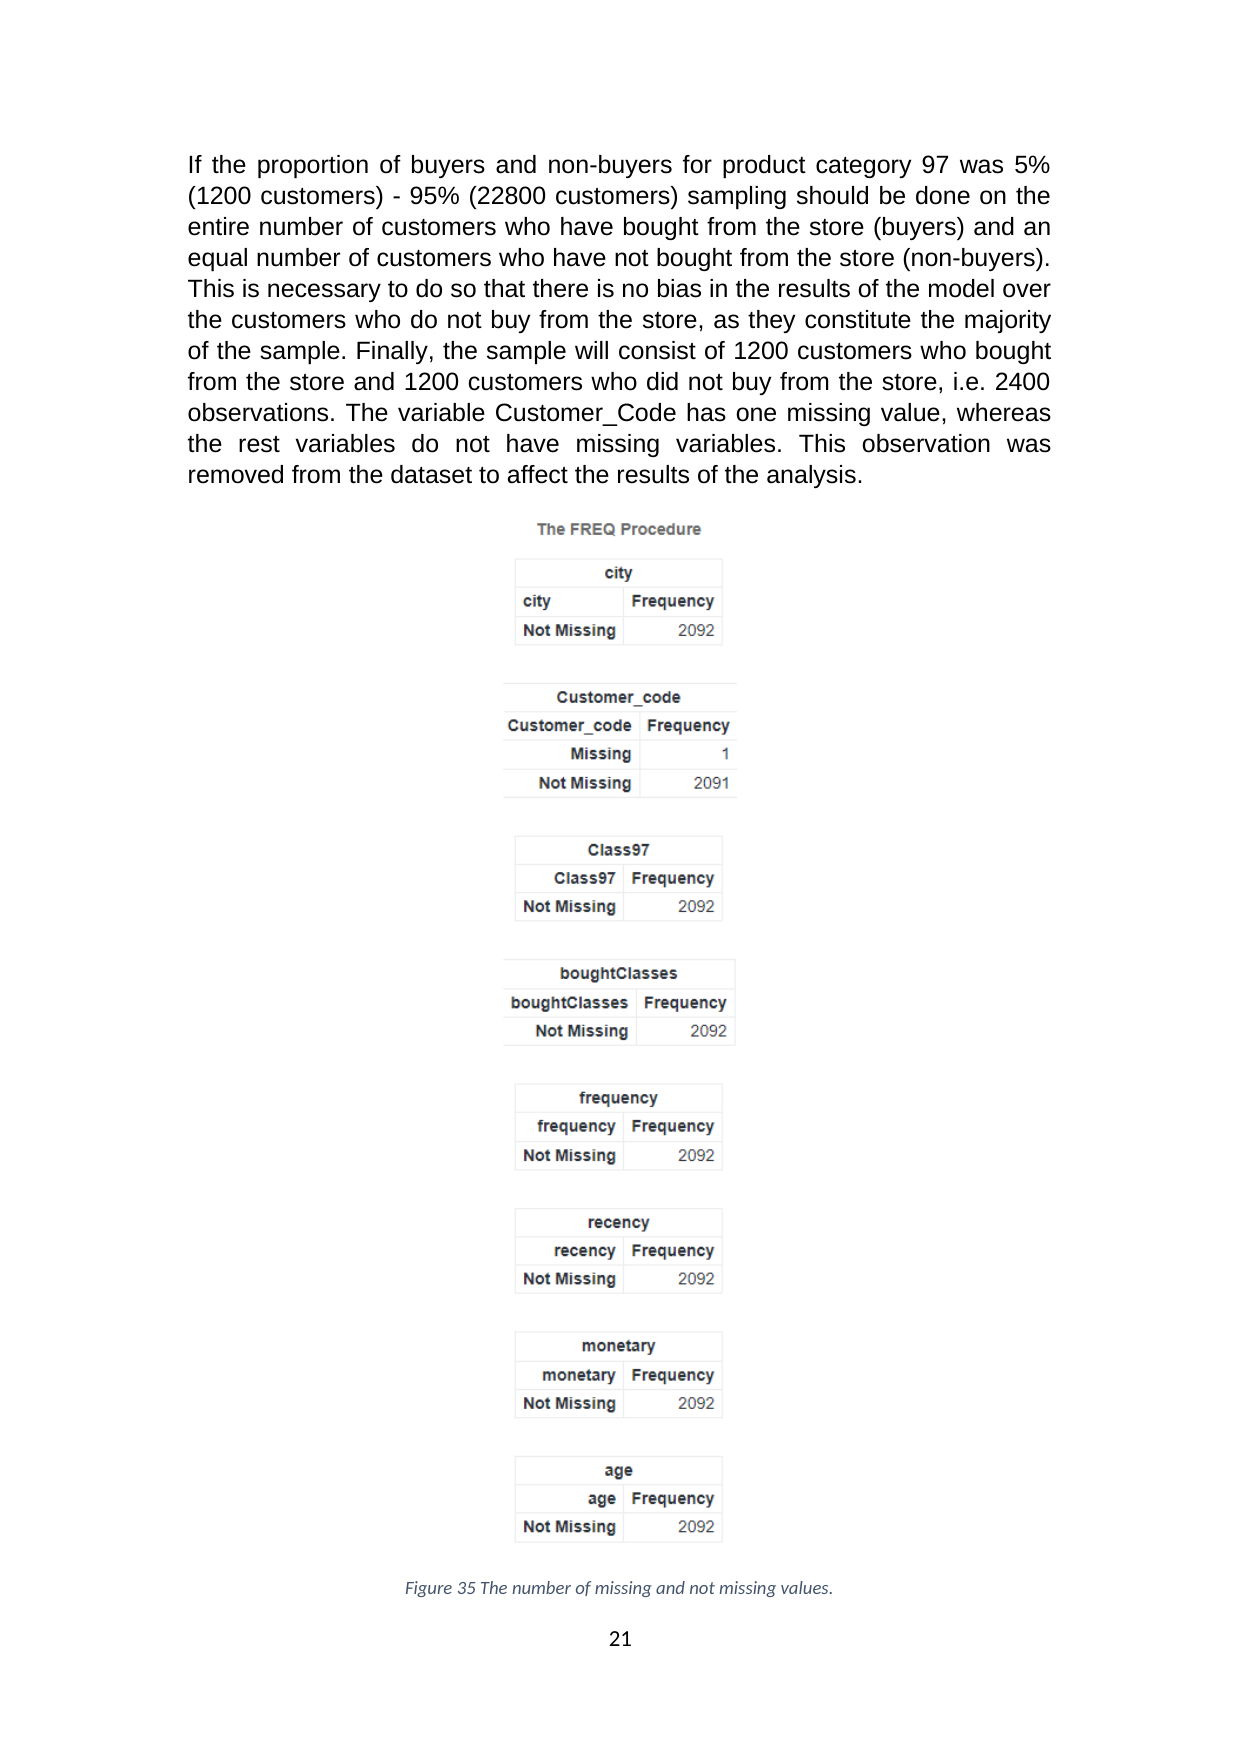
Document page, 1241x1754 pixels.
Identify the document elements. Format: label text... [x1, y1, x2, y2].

text Figure 35 The number of missing and not missing values. [187, 1576, 1053, 1599]
text If the proportion of buyers and non-buyers for product category 97 was 5% (1200 customers) - 95% (22800 customers) sampling should be done on the entire number of customers who have bought from the store (buyers) and an equal number of customers who have not bought from the store (non-buyers). This is necessary to do so that there is no bias in the results of the model over the customers who do not buy from the store, as they constitute the majority of the sample. Finally, the sample will consist of 1200 customers who bought from the store and 1200 customers who did not buy from the store, i.e. 2400 observations. The variable Customer_Code has one missing value, whereas the rest variables do not have missing variables. This observation was removed from the dataset to affect the results of the analysis. [187, 150, 1053, 489]
picture [503, 508, 737, 1557]
